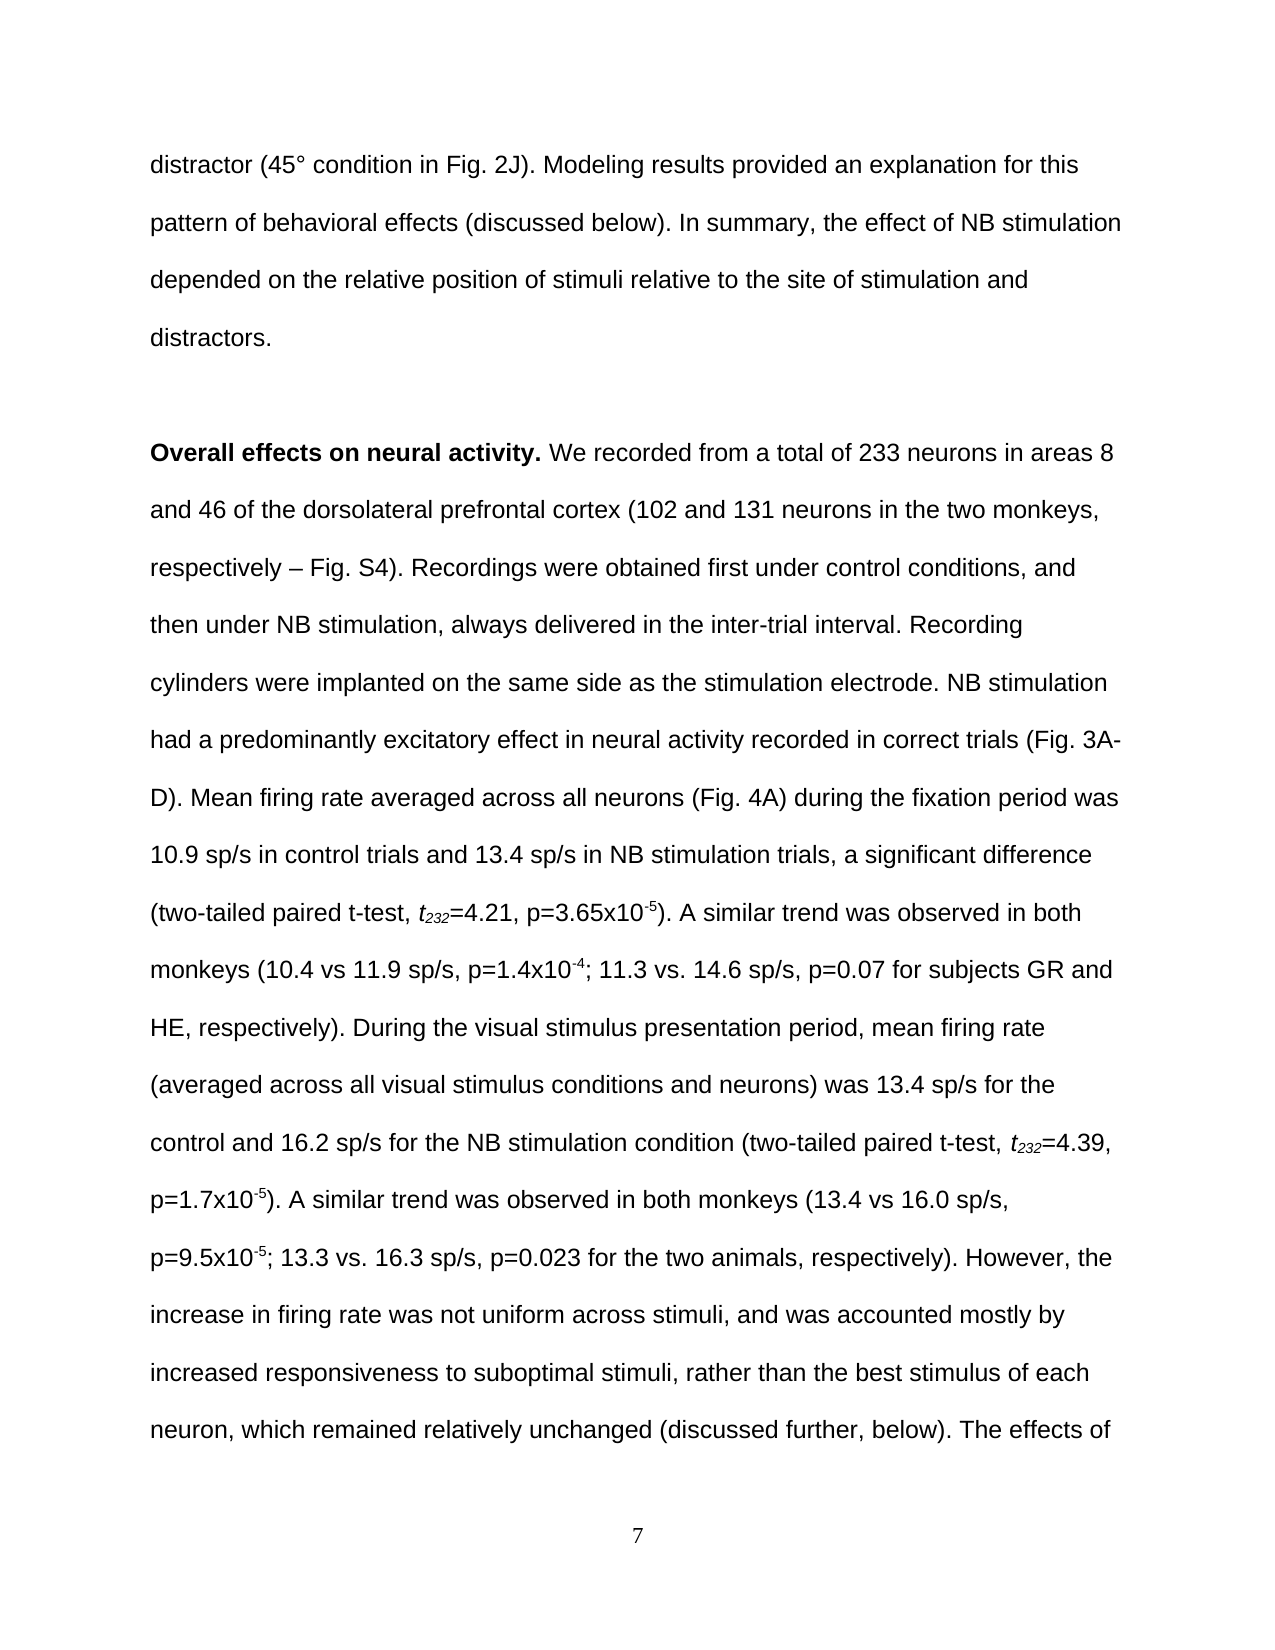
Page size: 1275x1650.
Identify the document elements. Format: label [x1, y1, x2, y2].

text [150, 150, 1125, 351]
text [150, 437, 1125, 1444]
